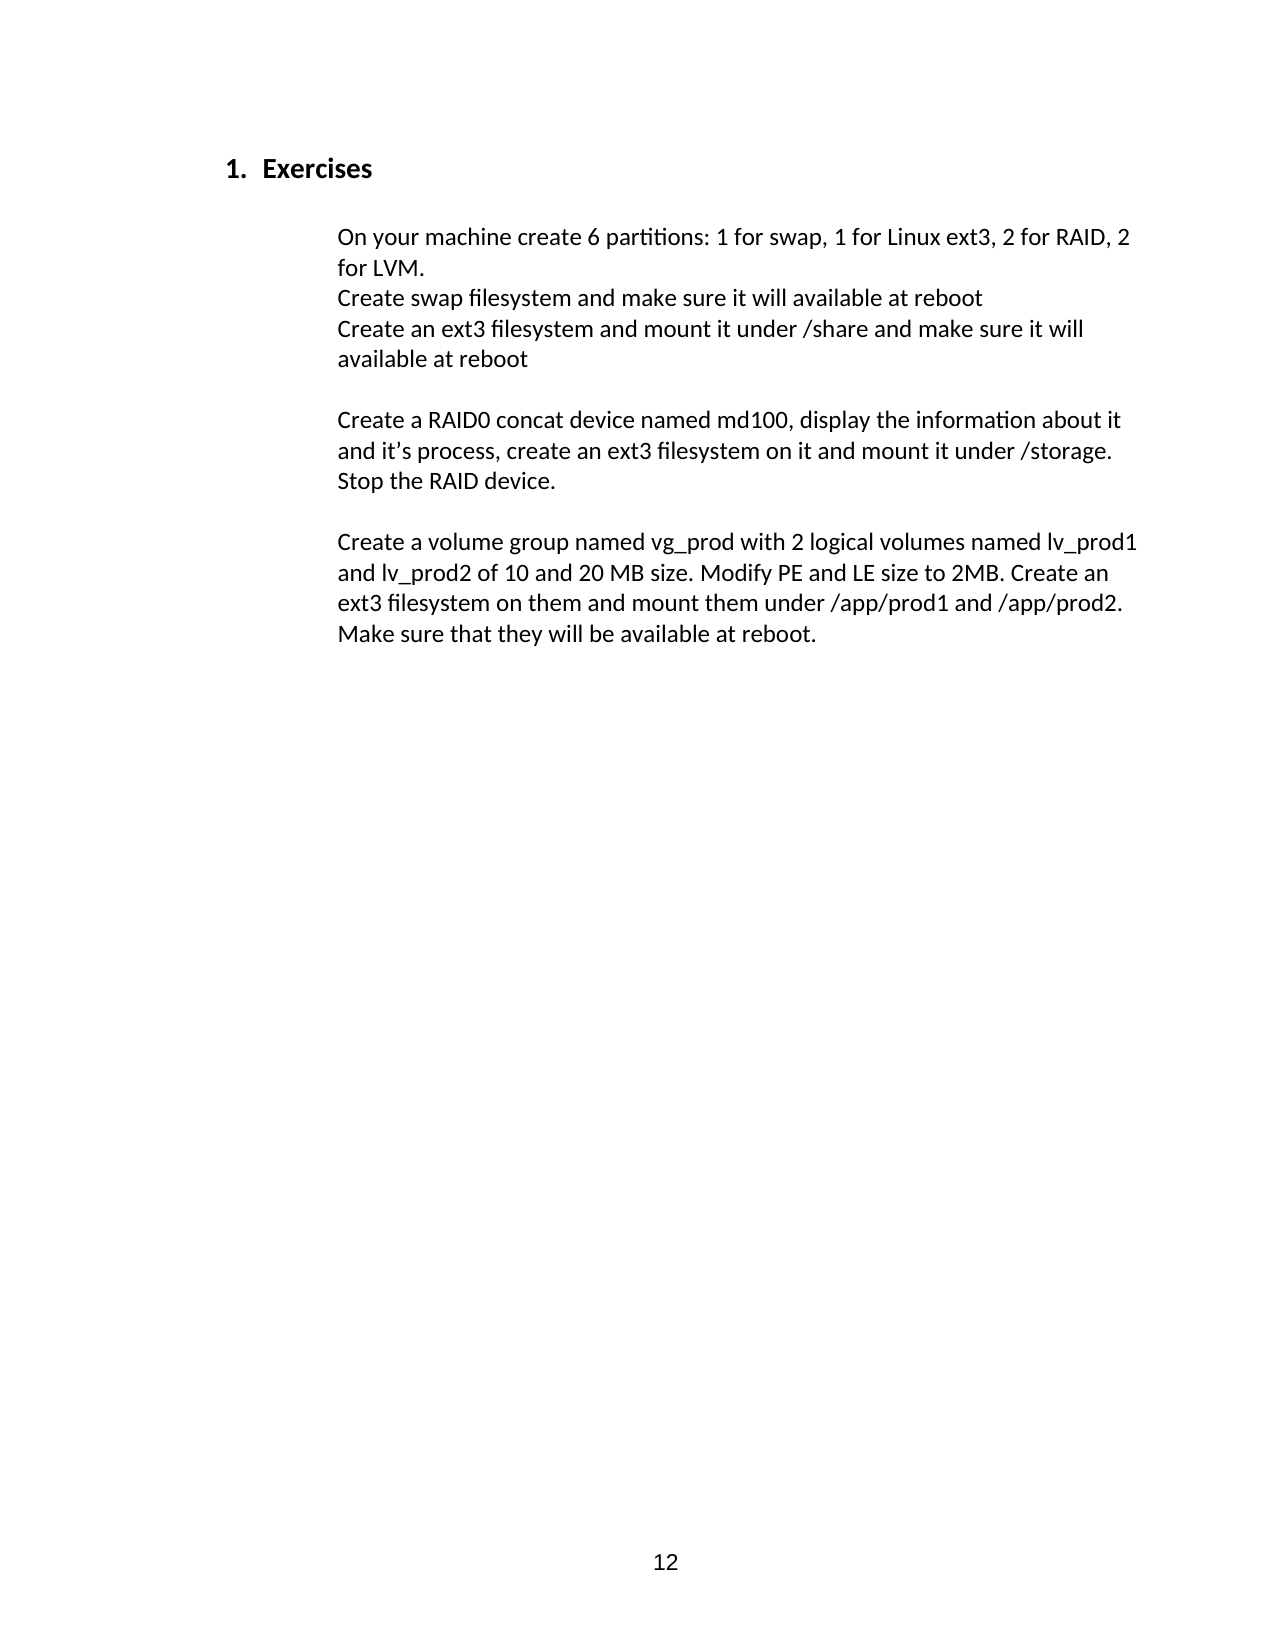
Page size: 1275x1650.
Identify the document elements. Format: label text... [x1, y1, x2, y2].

text Create swap filesystem and make sure it will available at reboot [337, 282, 1144, 313]
text Create a RAID0 concat device named md100, display the information about it and it’s process, create an ext3 filesystem on it and mount it under /storage. [337, 404, 1144, 465]
list Exercises [225, 150, 1144, 186]
text Create a volume group named vg_prod with 2 logical volumes named lv_prod1 and lv_prod2 of 10 and 20 MB size. Modify PE and LE size to 2MB. Create an ext3 filesystem on them and mount them under /app/prod1 and /app/prod2. Make sure that they will be available at reboot. [337, 526, 1144, 648]
text Create an ext3 filesystem and mount it under /share and make sure it will available at reboot [337, 313, 1144, 374]
text Stop the RAID device. [337, 465, 1144, 496]
text On your machine create 6 partitions: 1 for swap, 1 for Linux ext3, 2 for RAID, 2 for LVM. [337, 221, 1144, 282]
